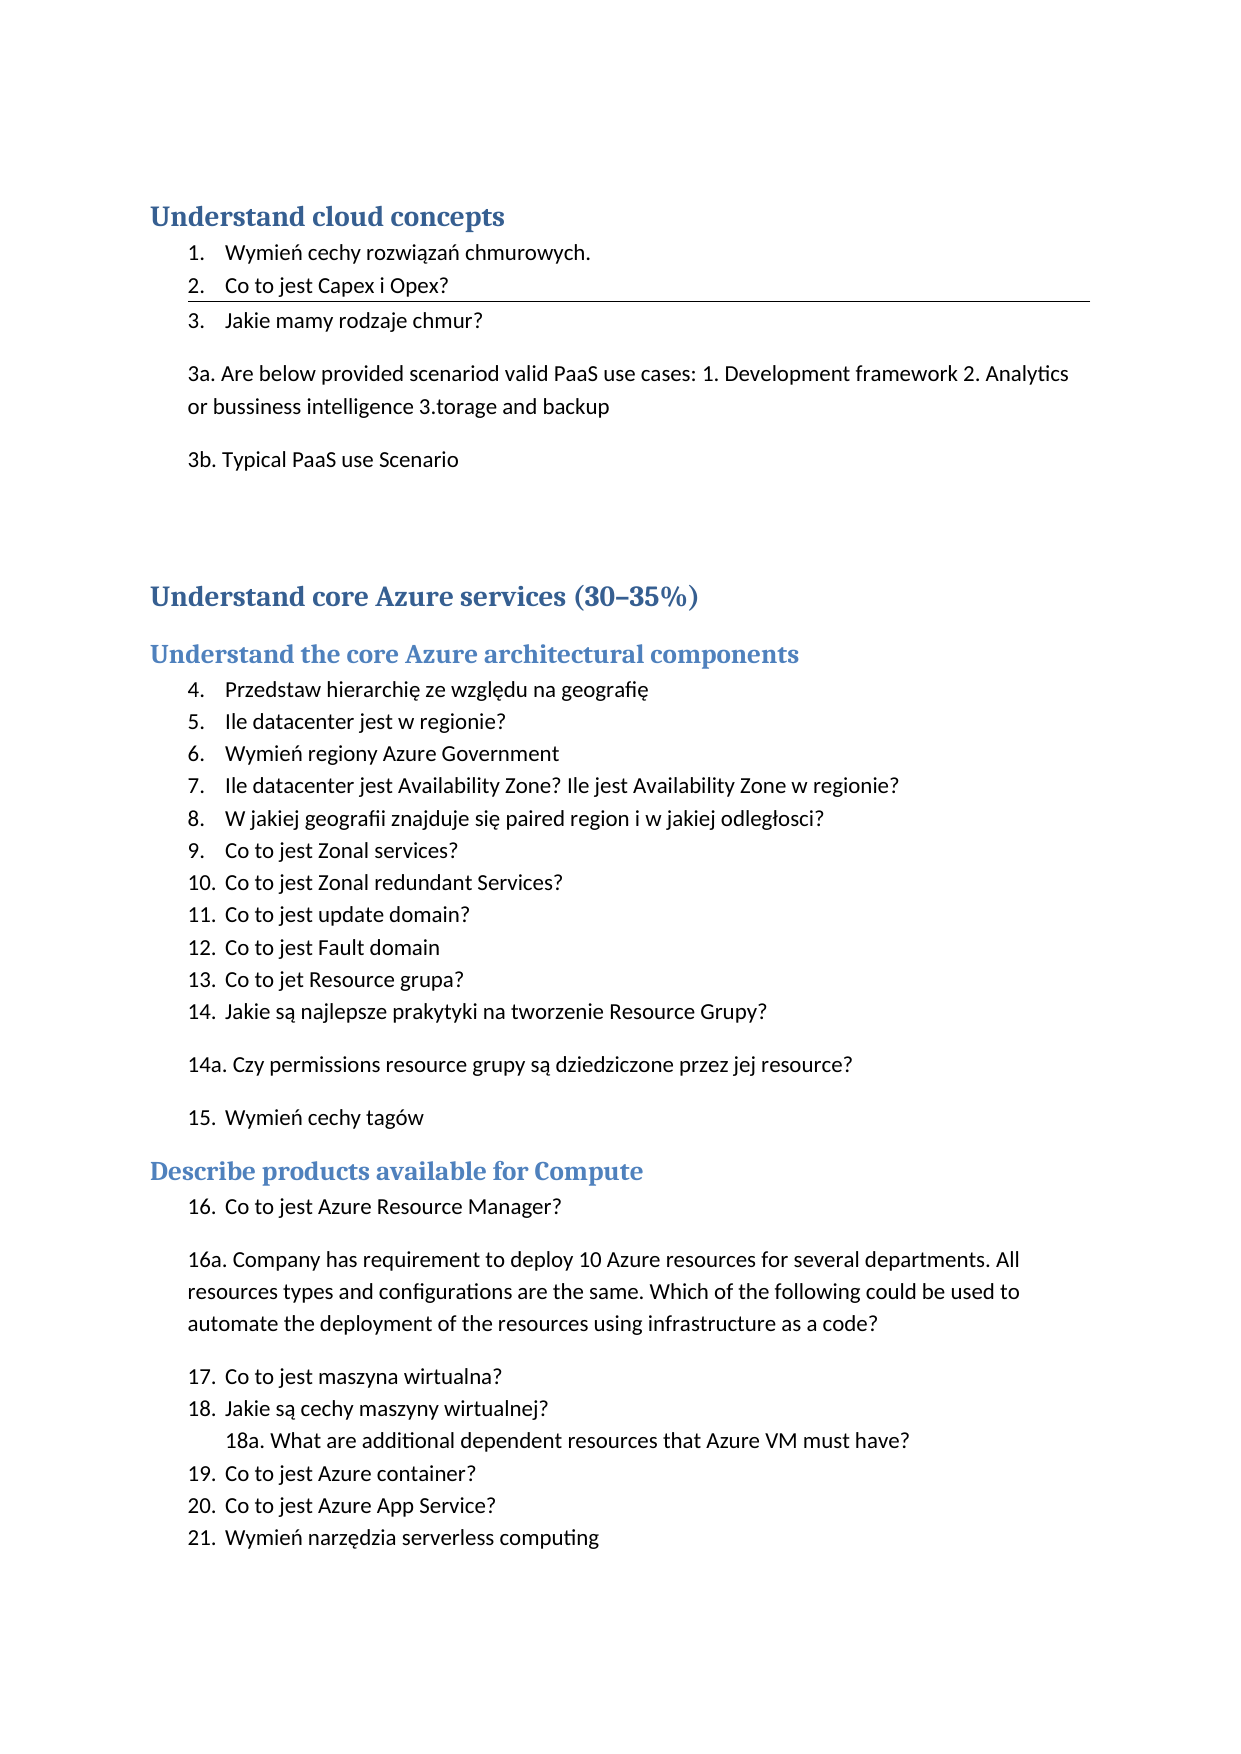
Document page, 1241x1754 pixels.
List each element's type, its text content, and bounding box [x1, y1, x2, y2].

list Ile datacenter jest Availability Zone? Ile jest Availability Zone w regionie? [187, 772, 1090, 800]
list Co to jest Zonal services? [187, 836, 1090, 864]
list Co to jest Azure App Service? [187, 1491, 1090, 1519]
list Wymień regiony Azure Government [187, 739, 1090, 767]
list Jakie mamy rodzaje chmur? [187, 307, 1090, 334]
list Co to jet Resource grupa? [187, 965, 1090, 993]
list Co to jest update domain? [187, 900, 1090, 928]
text 3a. Are below provided scenariod valid PaaS use cases: 1. Development framework 2. Analytics or bussiness intelligence 3.torage and backup [187, 359, 1090, 420]
list Wymień cechy rozwiązań chmurowych. [187, 238, 1090, 267]
list W jakiej geografii znajduje się paired region i w jakiej odległosci? [187, 804, 1090, 832]
text 3b. Typical PaaS use Scenario [187, 445, 1090, 473]
list Przedstaw hierarchię ze względu na geografię [187, 675, 1090, 703]
list Co to jest Zonal redundant Services? [187, 868, 1090, 896]
list Co to jest Fault domain [187, 933, 1090, 961]
list 18a. What are additional dependent resources that Azure VM must have? [225, 1427, 1090, 1454]
list Co to jest Azure Resource Manager? [187, 1192, 1090, 1220]
list Co to jest Azure container? [187, 1459, 1090, 1487]
list Wymień cechy tagów [187, 1103, 1090, 1131]
list Co to jest maszyna wirtualna? [187, 1362, 1090, 1390]
list Jakie są najlepsze prakytyki na tworzenie Resource Grupy? [187, 997, 1090, 1025]
text 16a. Company has requirement to deploy 10 Azure resources for several departments. All resources types and configurations are the same. Which of the following could be used to automate the deployment of the resources using infrastructure as a code? [187, 1245, 1090, 1337]
list Ile datacenter jest w regionie? [187, 707, 1090, 735]
list Wymień narzędzia serverless computing [187, 1523, 1090, 1551]
subtitle Understand cloud concepts [150, 200, 1090, 233]
subtitle Describe products available for Compute [150, 1156, 1090, 1187]
list Co to jest Capex i Opex? [187, 271, 1090, 302]
text 14a. Czy permissions resource grupy są dziedziczone przez jej resource? [187, 1050, 1090, 1078]
subtitle Understand core Azure services (30–35%) [150, 580, 1090, 613]
subtitle Understand the core Azure architectural components [150, 639, 1090, 671]
list Jakie są cechy maszyny wirtualnej? [187, 1394, 1090, 1422]
